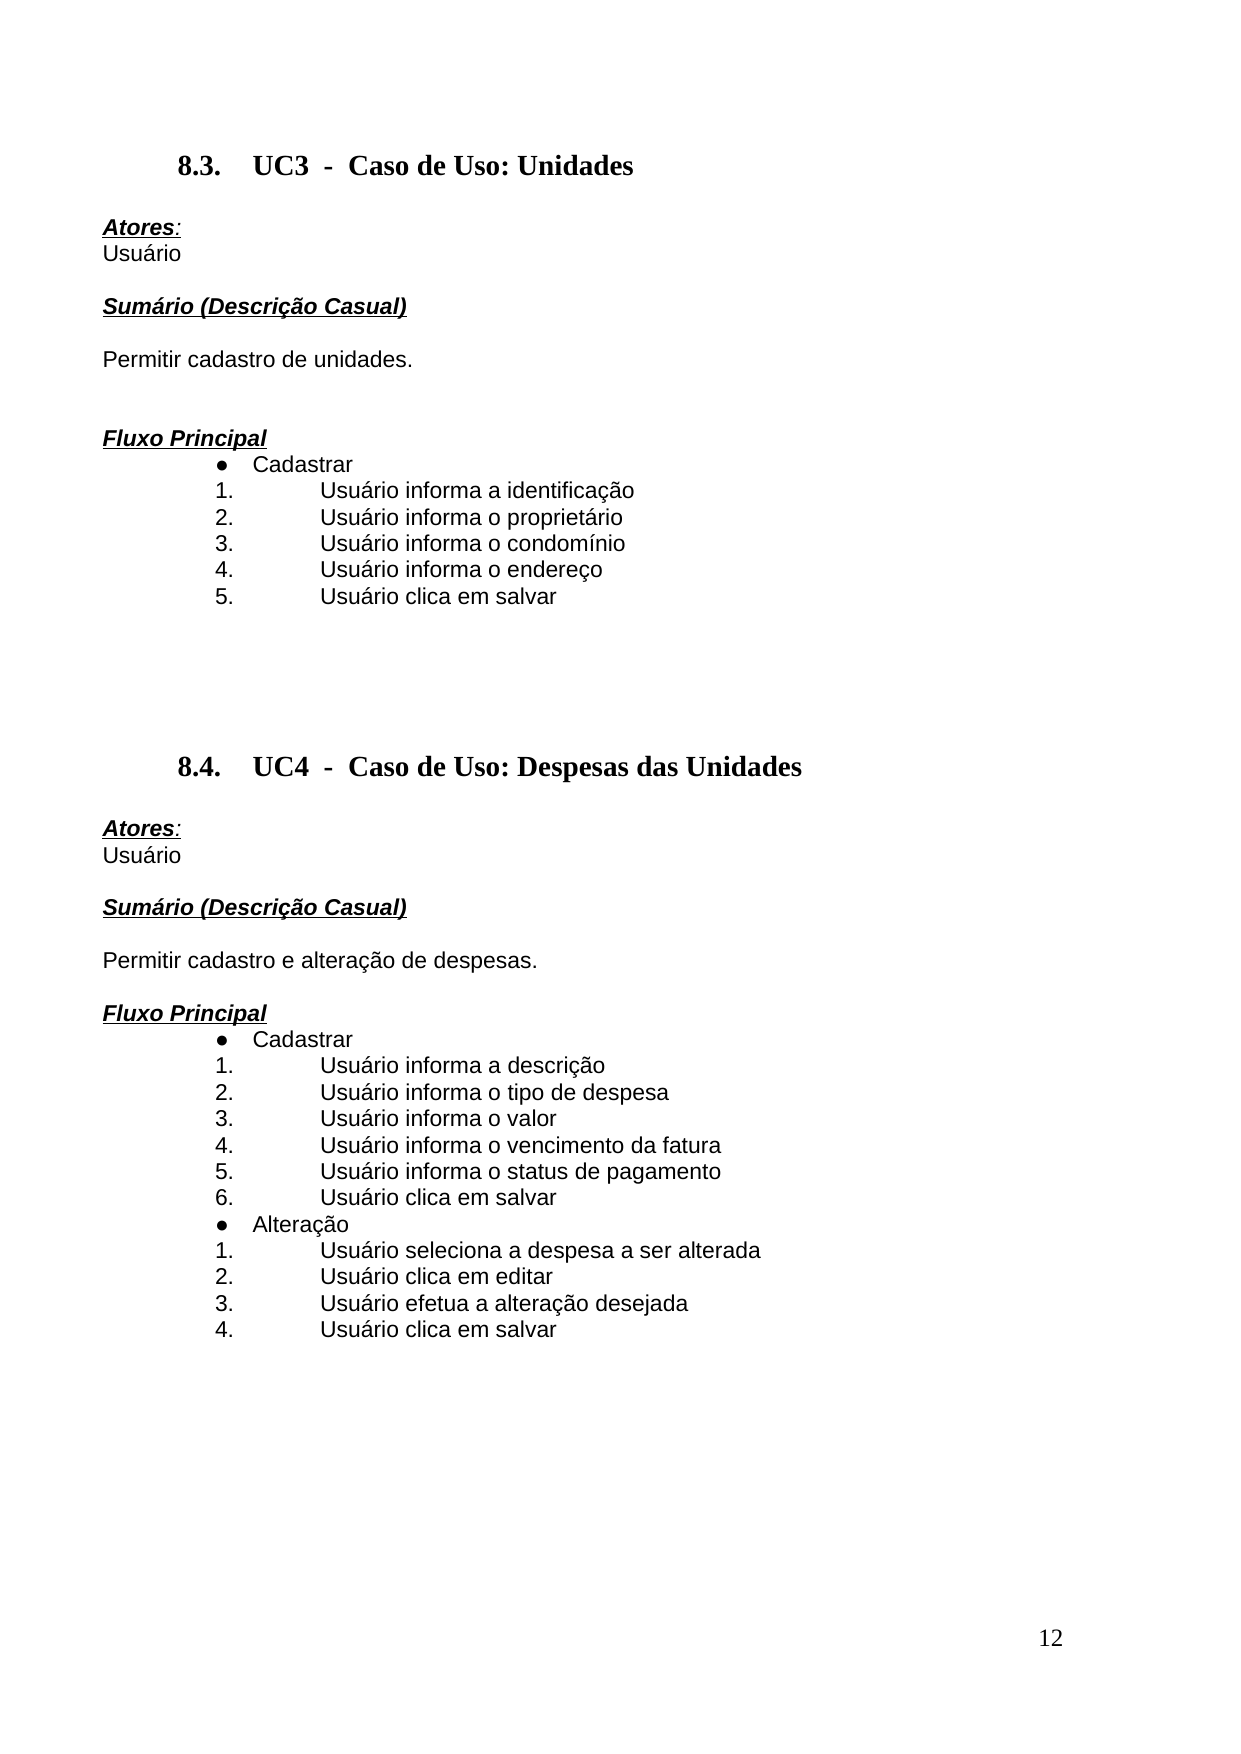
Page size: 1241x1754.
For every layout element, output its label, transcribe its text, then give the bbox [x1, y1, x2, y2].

text Fluxo Principal [102, 1000, 1063, 1026]
text Usuário [102, 842, 1063, 868]
list Usuário informa o proprietário [215, 504, 1063, 530]
list Usuário informa o status de pagamento [215, 1158, 1063, 1184]
list Usuário informa o tipo de despesa [215, 1079, 1063, 1105]
list Cadastrar [215, 1026, 1063, 1052]
text Usuário [102, 240, 1063, 267]
text Sumário (Descrição Casual) [102, 293, 1063, 319]
list Usuário informa o condomínio [215, 530, 1063, 556]
list Usuário informa o valor [215, 1105, 1063, 1132]
list Usuário clica em salvar [215, 1184, 1063, 1211]
text Sumário (Descrição Casual) [102, 894, 1063, 921]
list Cadastrar [215, 451, 1063, 477]
text Permitir cadastro e alteração de despesas. [102, 947, 1063, 973]
list Usuário clica em editar [215, 1263, 1063, 1290]
list Usuário clica em salvar [215, 583, 1063, 609]
list Usuário efetua a alteração desejada [215, 1290, 1063, 1316]
list Usuário informa a identificação [215, 477, 1063, 504]
list Usuário informa a descrição [215, 1052, 1063, 1079]
subtitle UC4 - Caso de Uso: Despesas das Unidades [177, 749, 1063, 783]
text Permitir cadastro de unidades. [102, 346, 1063, 372]
text Atores: [102, 815, 1063, 842]
list Usuário informa o vencimento da fatura [215, 1132, 1063, 1158]
list Usuário informa o endereço [215, 556, 1063, 583]
list Usuário clica em salvar [215, 1316, 1063, 1342]
text Atores: [102, 214, 1063, 240]
list Usuário seleciona a despesa a ser alterada [215, 1237, 1063, 1263]
text Fluxo Principal [102, 425, 1063, 451]
subtitle UC3 - Caso de Uso: Unidades [177, 148, 1063, 181]
list Alteração [215, 1211, 1063, 1237]
